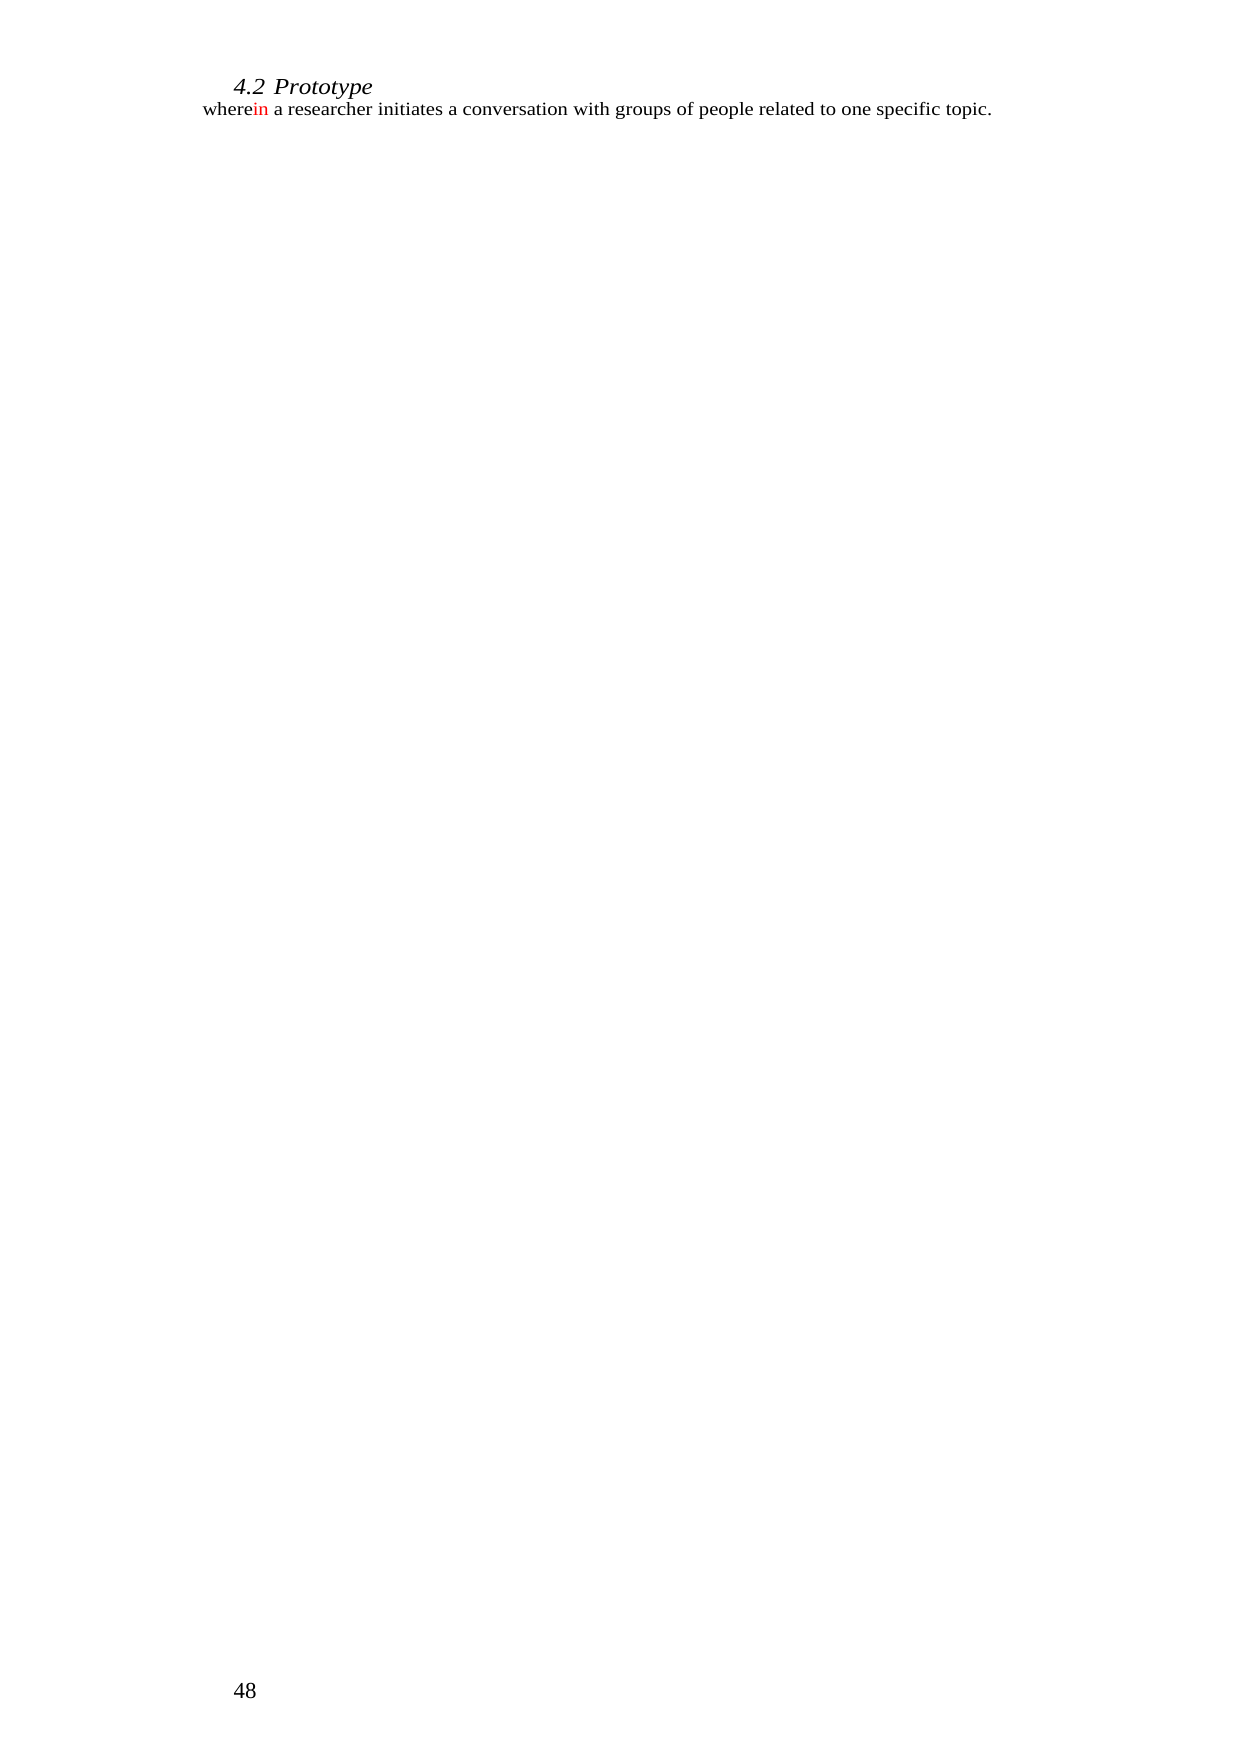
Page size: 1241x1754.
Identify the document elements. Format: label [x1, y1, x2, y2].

text [186, 98, 1062, 119]
